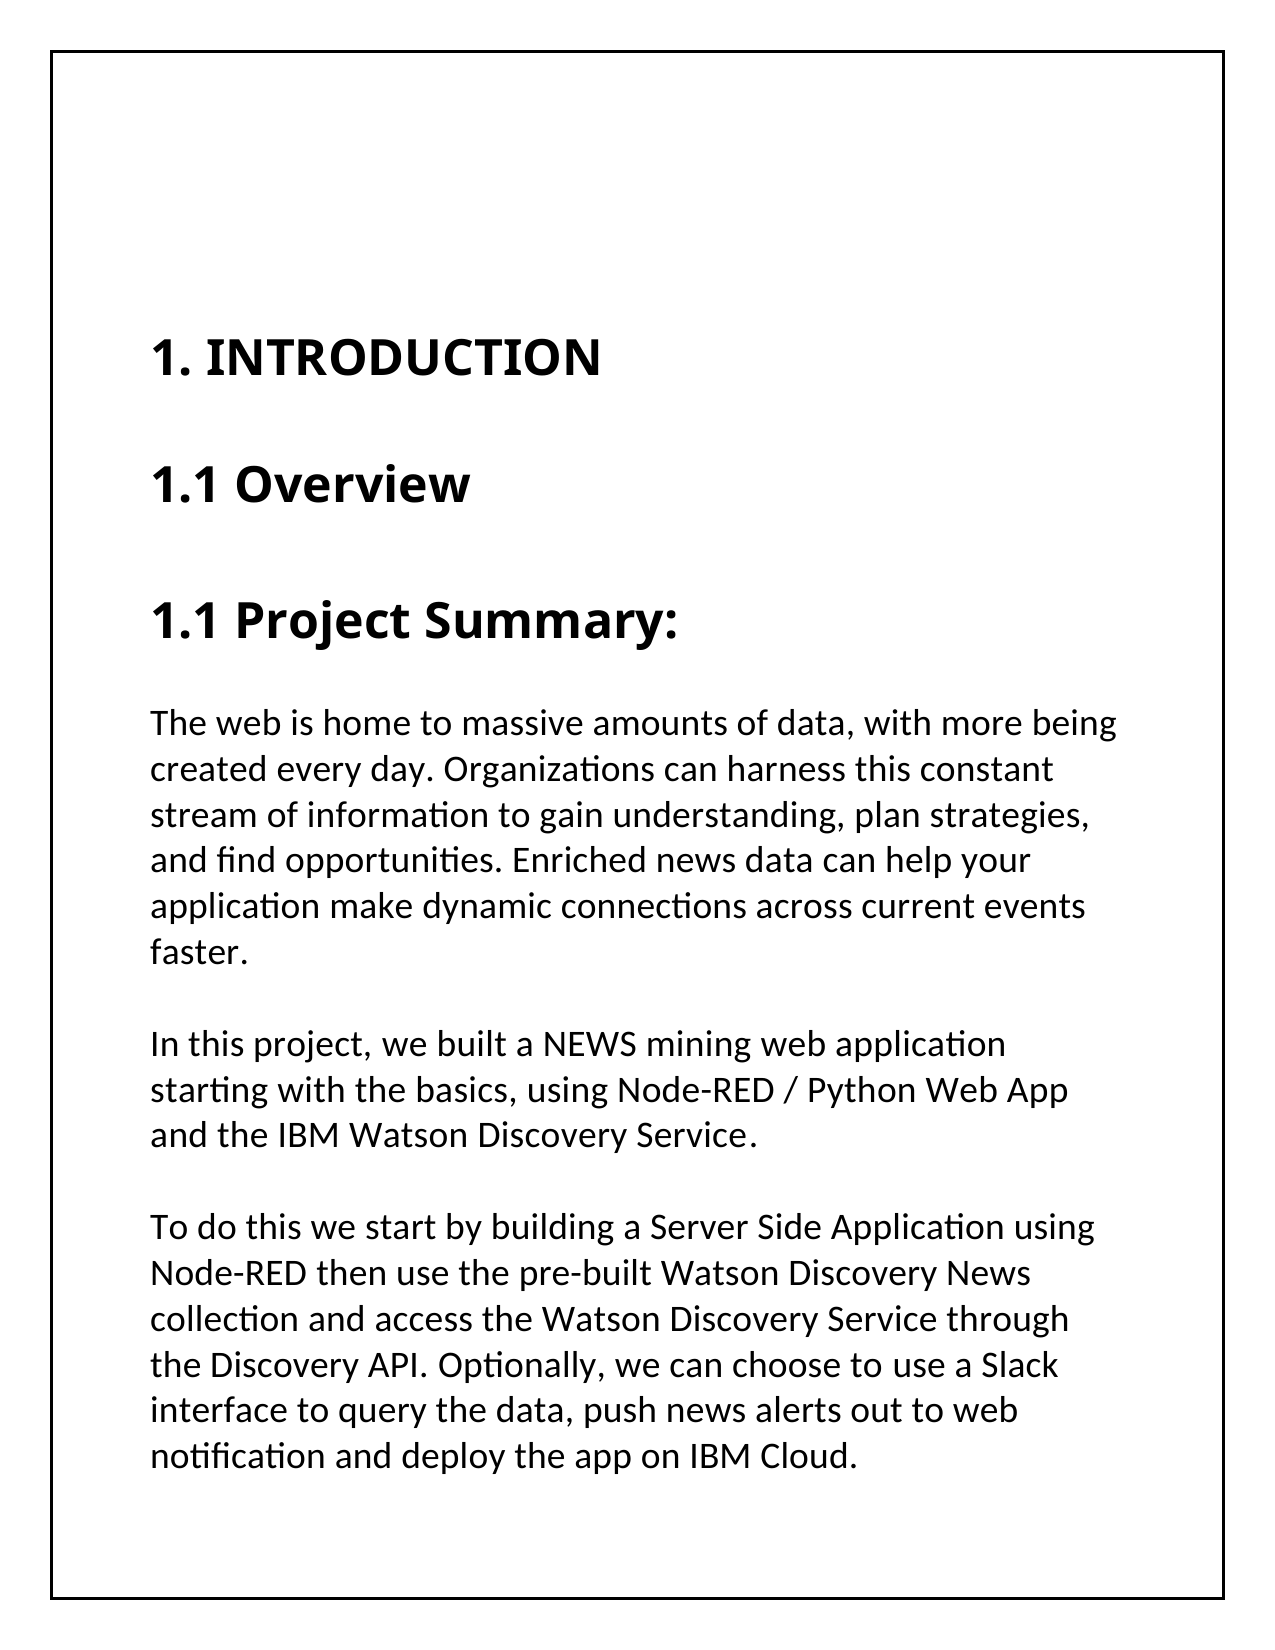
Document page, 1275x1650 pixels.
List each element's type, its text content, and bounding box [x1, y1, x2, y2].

text 1.1 Overview [150, 449, 1125, 517]
text To do this we start by building a Server Side Application using Node-RED then use the pre-built Watson Discovery News collection and access the Watson Discovery Service through the Discovery API. Optionally, we can choose to use a Slack interface to query the data, push news alerts out to web notification and deploy the app on IBM Cloud. [860, 1203, 1125, 1478]
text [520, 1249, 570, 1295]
text In this project, we built a NEWS mining web application starting with the basics, using Node-RED / Python Web App and the IBM Watson Discovery Service. [758, 1020, 1125, 1157]
text 1. INTRODUCTION [150, 322, 1125, 390]
text 1.1 Project Summary: [150, 585, 1125, 653]
text The web is home to massive amounts of data, with more being created every day. Organizations can harness this constant stream of information to gain understanding, plan strategies, and find opportunities. Enriched news data can help your application make dynamic connections across current events faster. [249, 699, 1125, 974]
